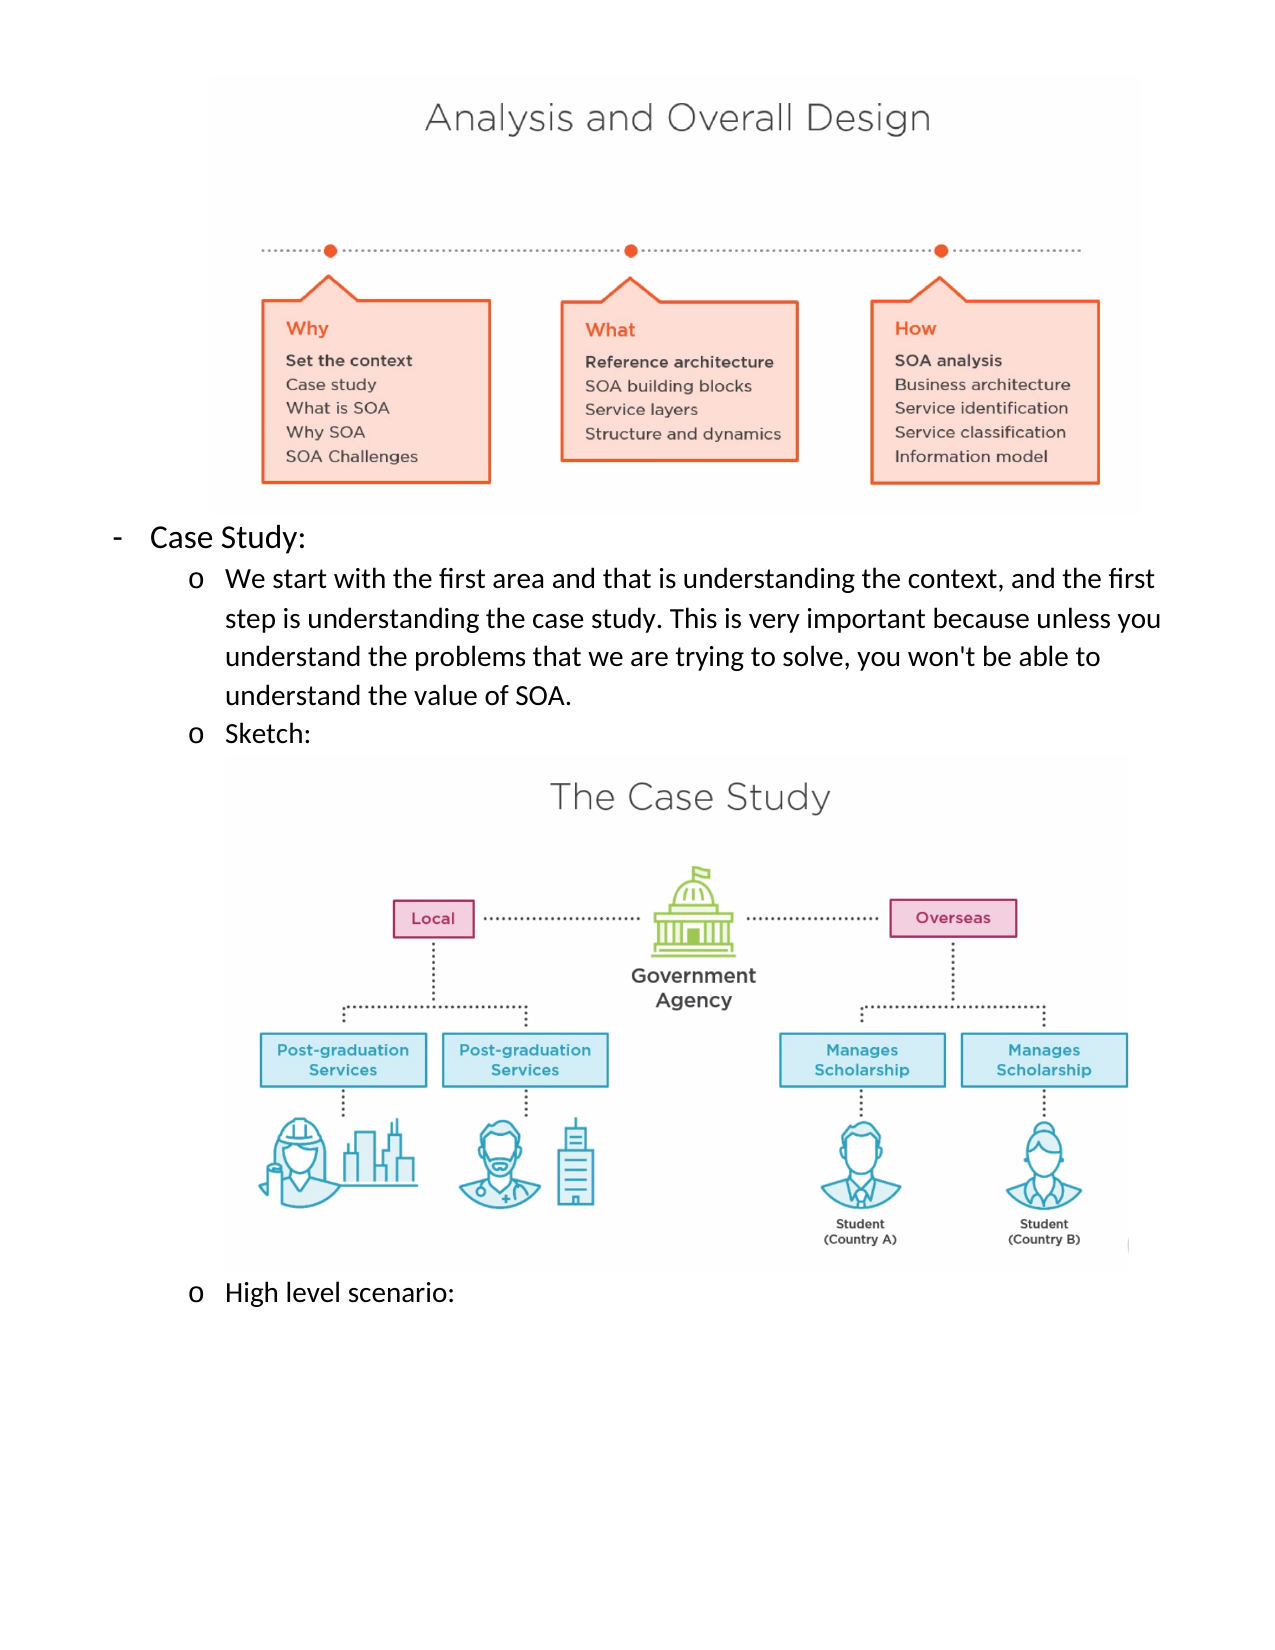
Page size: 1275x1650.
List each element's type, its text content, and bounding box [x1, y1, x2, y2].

list We start with the first area and that is understanding the context, and the first step is understanding the case study. This is very important because unless you understand the problems that we are trying to solve, you won't be able to understand the value of SOA. [187, 560, 1200, 712]
list High level scenario: [187, 1274, 1200, 1311]
list Sketch: [187, 715, 1200, 752]
picture [209, 75, 1141, 514]
picture [225, 755, 1129, 1272]
list Case Study: [112, 516, 1200, 557]
